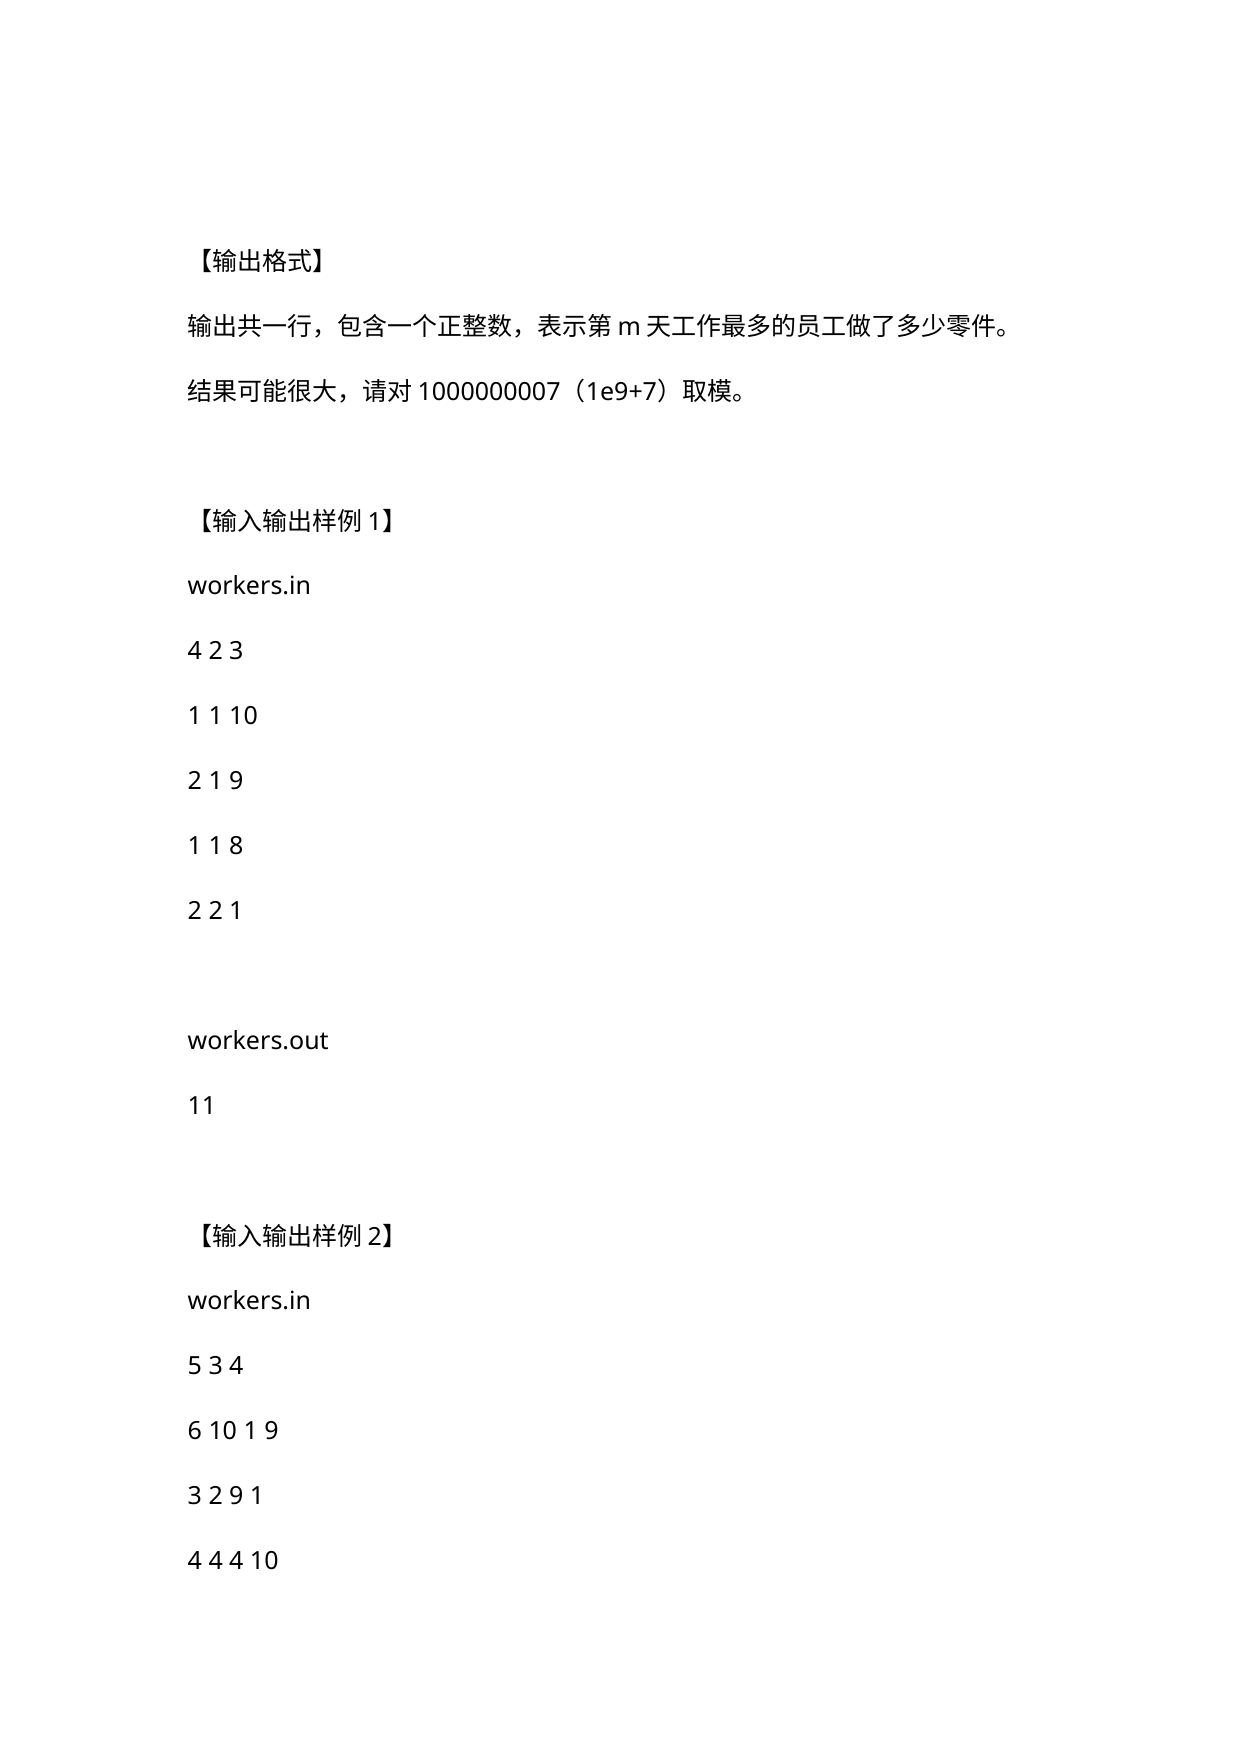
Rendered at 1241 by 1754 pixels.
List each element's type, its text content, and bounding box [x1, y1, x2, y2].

text 5 3 4 [187, 1332, 1053, 1397]
text 【输入输出样例2】 [187, 1202, 1053, 1267]
text 1 1 8 [187, 812, 1053, 877]
text 【输出格式】 [187, 227, 1053, 292]
text 3 2 9 1 [187, 1462, 1053, 1527]
text workers.in [187, 552, 1053, 617]
text workers.in [187, 1267, 1053, 1332]
text 6 10 1 9 [187, 1397, 1053, 1462]
text 1 1 10 [187, 682, 1053, 747]
text 结果可能很大，请对1000000007（1e9+7）取模。 [187, 357, 1053, 422]
text 4 2 3 [187, 617, 1053, 682]
text 11 [187, 1072, 1053, 1137]
text workers.out [187, 1007, 1053, 1072]
text 4 4 4 10 [187, 1527, 1053, 1592]
text 2 1 9 [187, 747, 1053, 812]
text 2 2 1 [187, 877, 1053, 942]
text 【输入输出样例1】 [187, 487, 1053, 552]
text 输出共一行，包含一个正整数，表示第m天工作最多的员工做了多少零件。 [187, 292, 1053, 357]
